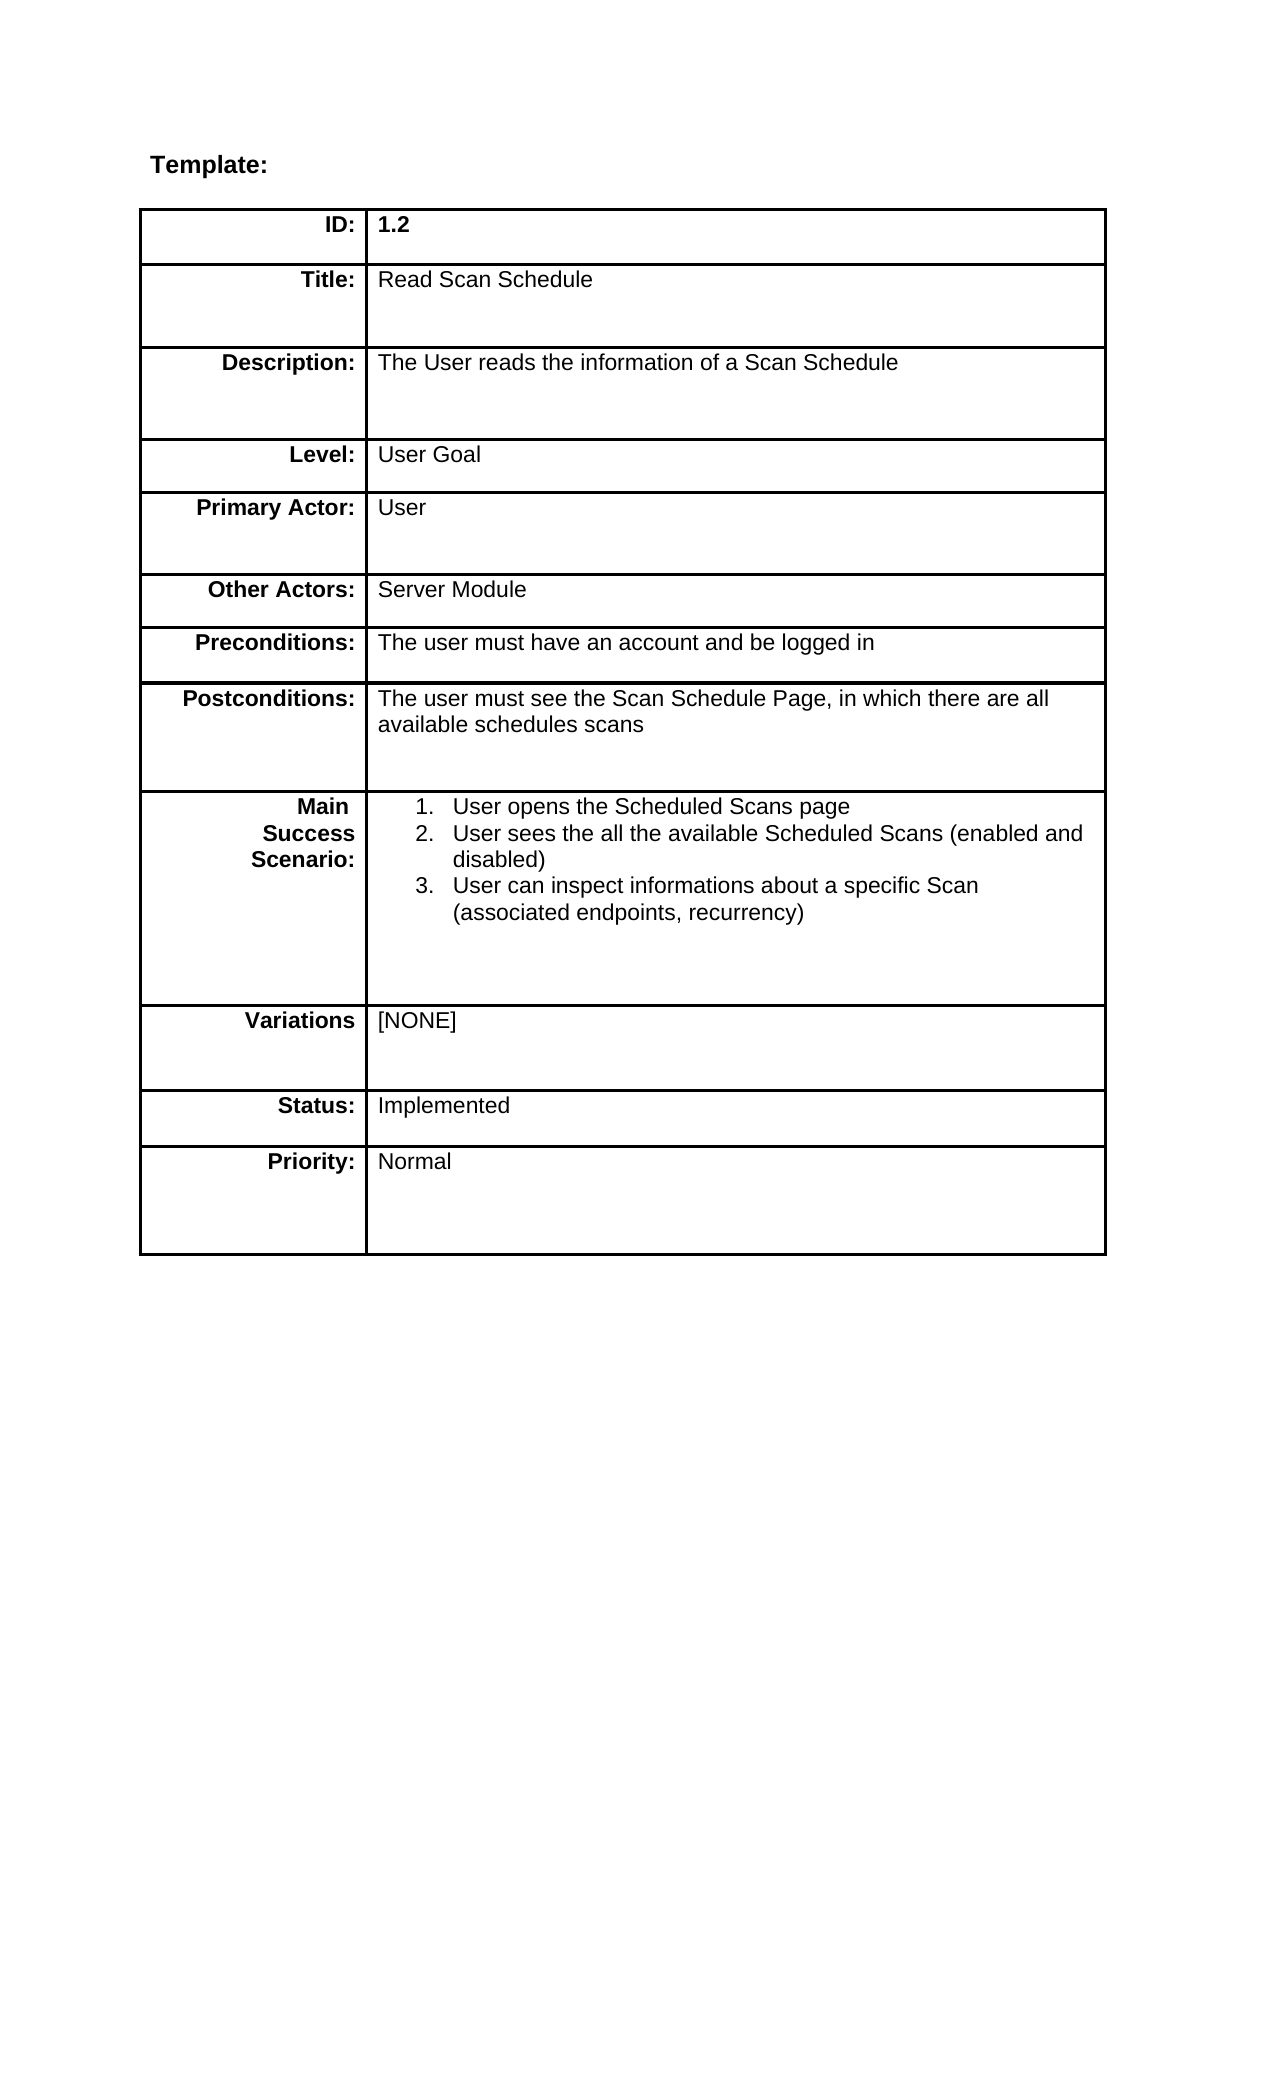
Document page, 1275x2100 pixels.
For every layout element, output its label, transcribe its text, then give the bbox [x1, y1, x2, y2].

table_cell Postconditions: [142, 685, 365, 790]
table_cell Description: [142, 349, 365, 438]
table_cell Priority: [142, 1148, 365, 1253]
text Template: [150, 150, 1125, 179]
table_header 1.2 [368, 211, 1104, 263]
table_cell The user must see the Scan Schedule Page, in which there are all available schedules scans [368, 685, 1104, 790]
table_header ID: [142, 211, 365, 263]
table_cell The user must have an account and be logged in [368, 629, 1104, 681]
table_cell Primary Actor: [142, 494, 365, 573]
table_cell Normal [368, 1148, 1104, 1253]
table_cell Other Actors: [142, 576, 365, 626]
table_cell Title: [142, 266, 365, 346]
table_cell Main Success Scenario: [142, 793, 365, 1004]
table_cell The User reads the information of a Scan Schedule [368, 349, 1104, 438]
table_cell Server Module [368, 576, 1104, 626]
table_cell [NONE] [368, 1007, 1104, 1089]
table_cell Read Scan Schedule [368, 266, 1104, 346]
table_cell User [368, 494, 1104, 573]
table_cell Implemented [368, 1092, 1104, 1145]
table_cell User opens the Scheduled Scans page User sees the all the available Scheduled Scans (enabled and disabled) User can inspect informations about a specific Scan (associated endpoints, recurrency) [368, 793, 1104, 1004]
table_cell Preconditions: [142, 629, 365, 681]
table_cell Status: [142, 1092, 365, 1145]
table_cell Variations [142, 1007, 365, 1089]
table_cell Level: [142, 441, 365, 491]
table_cell User Goal [368, 441, 1104, 491]
